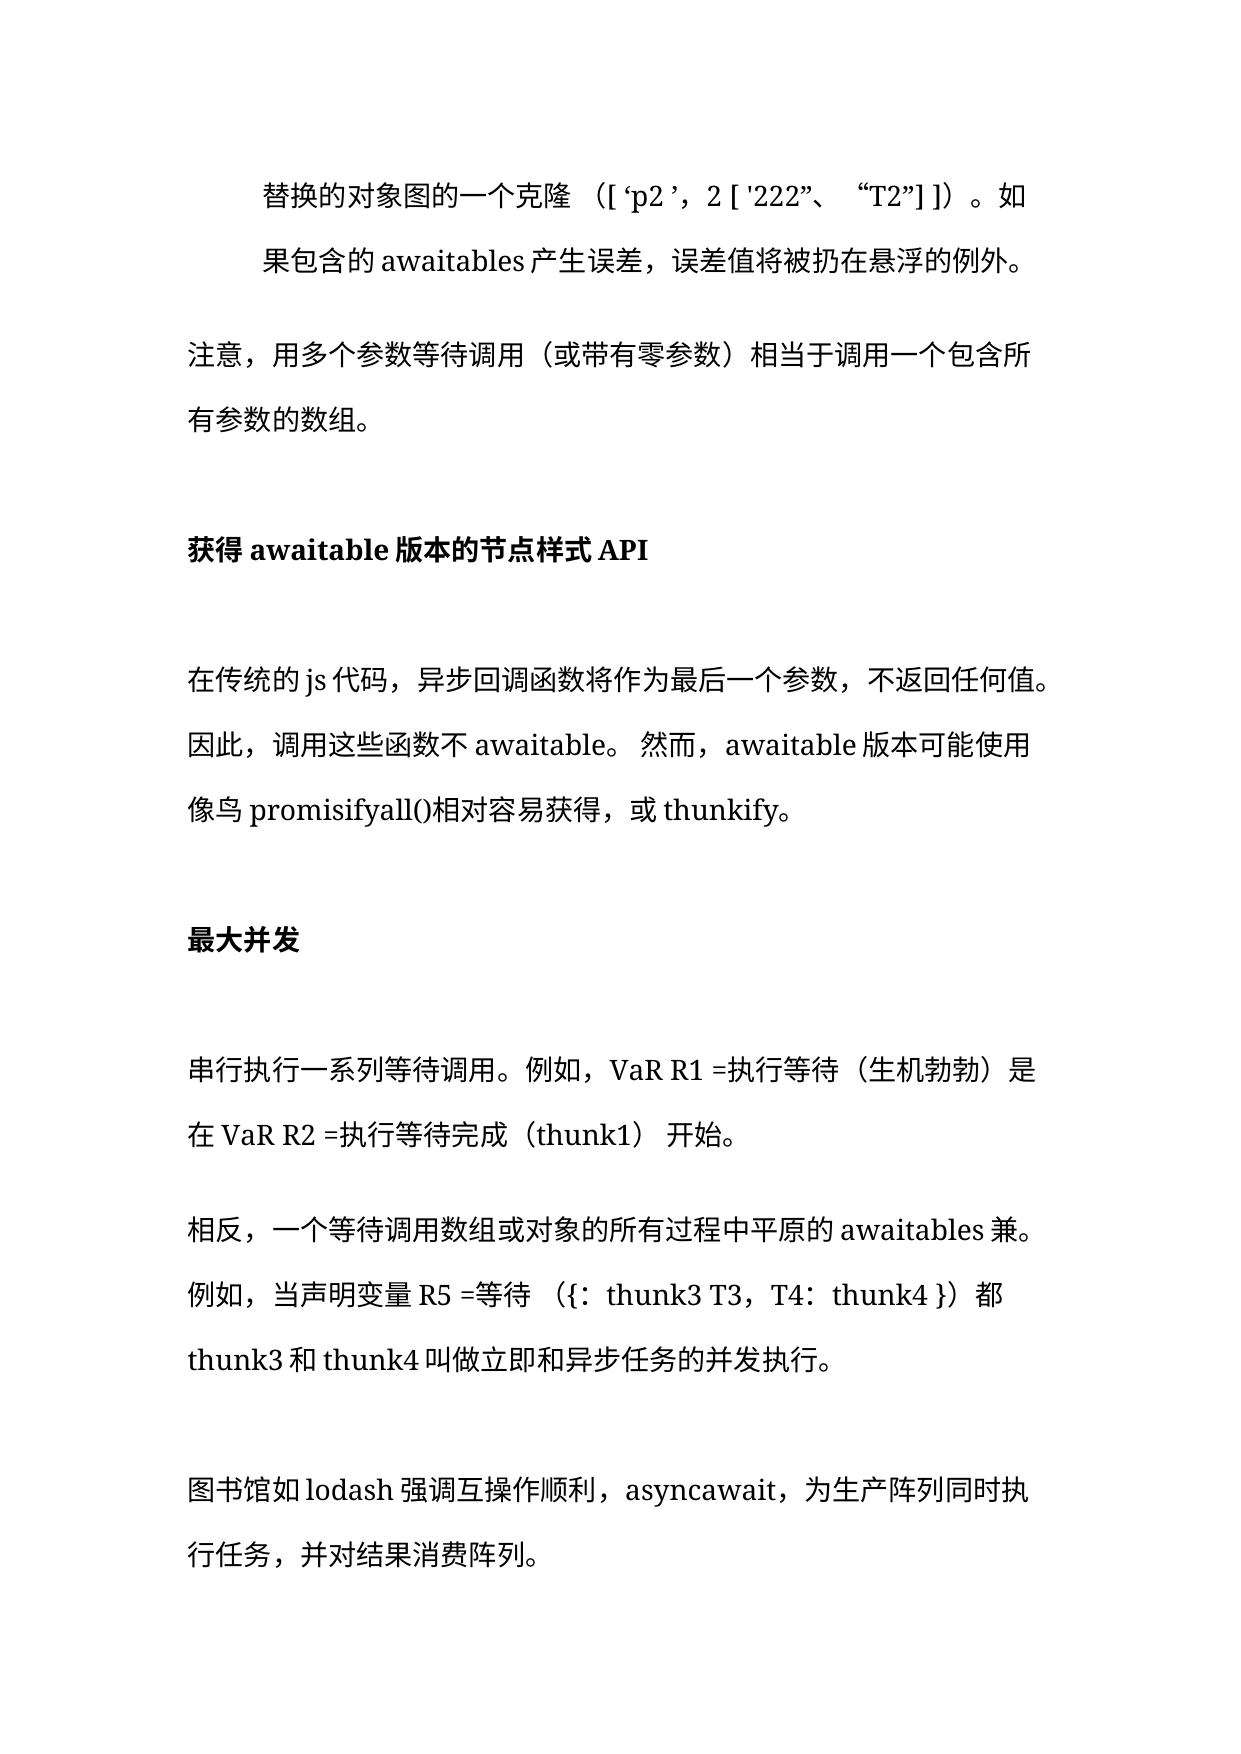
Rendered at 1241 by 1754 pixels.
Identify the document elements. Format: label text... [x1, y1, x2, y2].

text 注意，用多个参数等待调用（或带有零参数）相当于调用一个包含所有参数的数组。 获得awaitable版本的节点样式API 在传统的js代码，异步回调函数将作为最后一个参数，不返回任何值。因此，调用这些函数不awaitable。 然而，awaitable版本可能使用像鸟promisifyall()相对容易获得，或thunkify。 最大并发 串行执行一系列等待调用。例如，VaR R1 =执行等待（生机勃勃）是在VaR R2 =执行等待完成（thunk1） 开始。 [187, 321, 1053, 1166]
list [225, 162, 1053, 292]
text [187, 1195, 1053, 1585]
